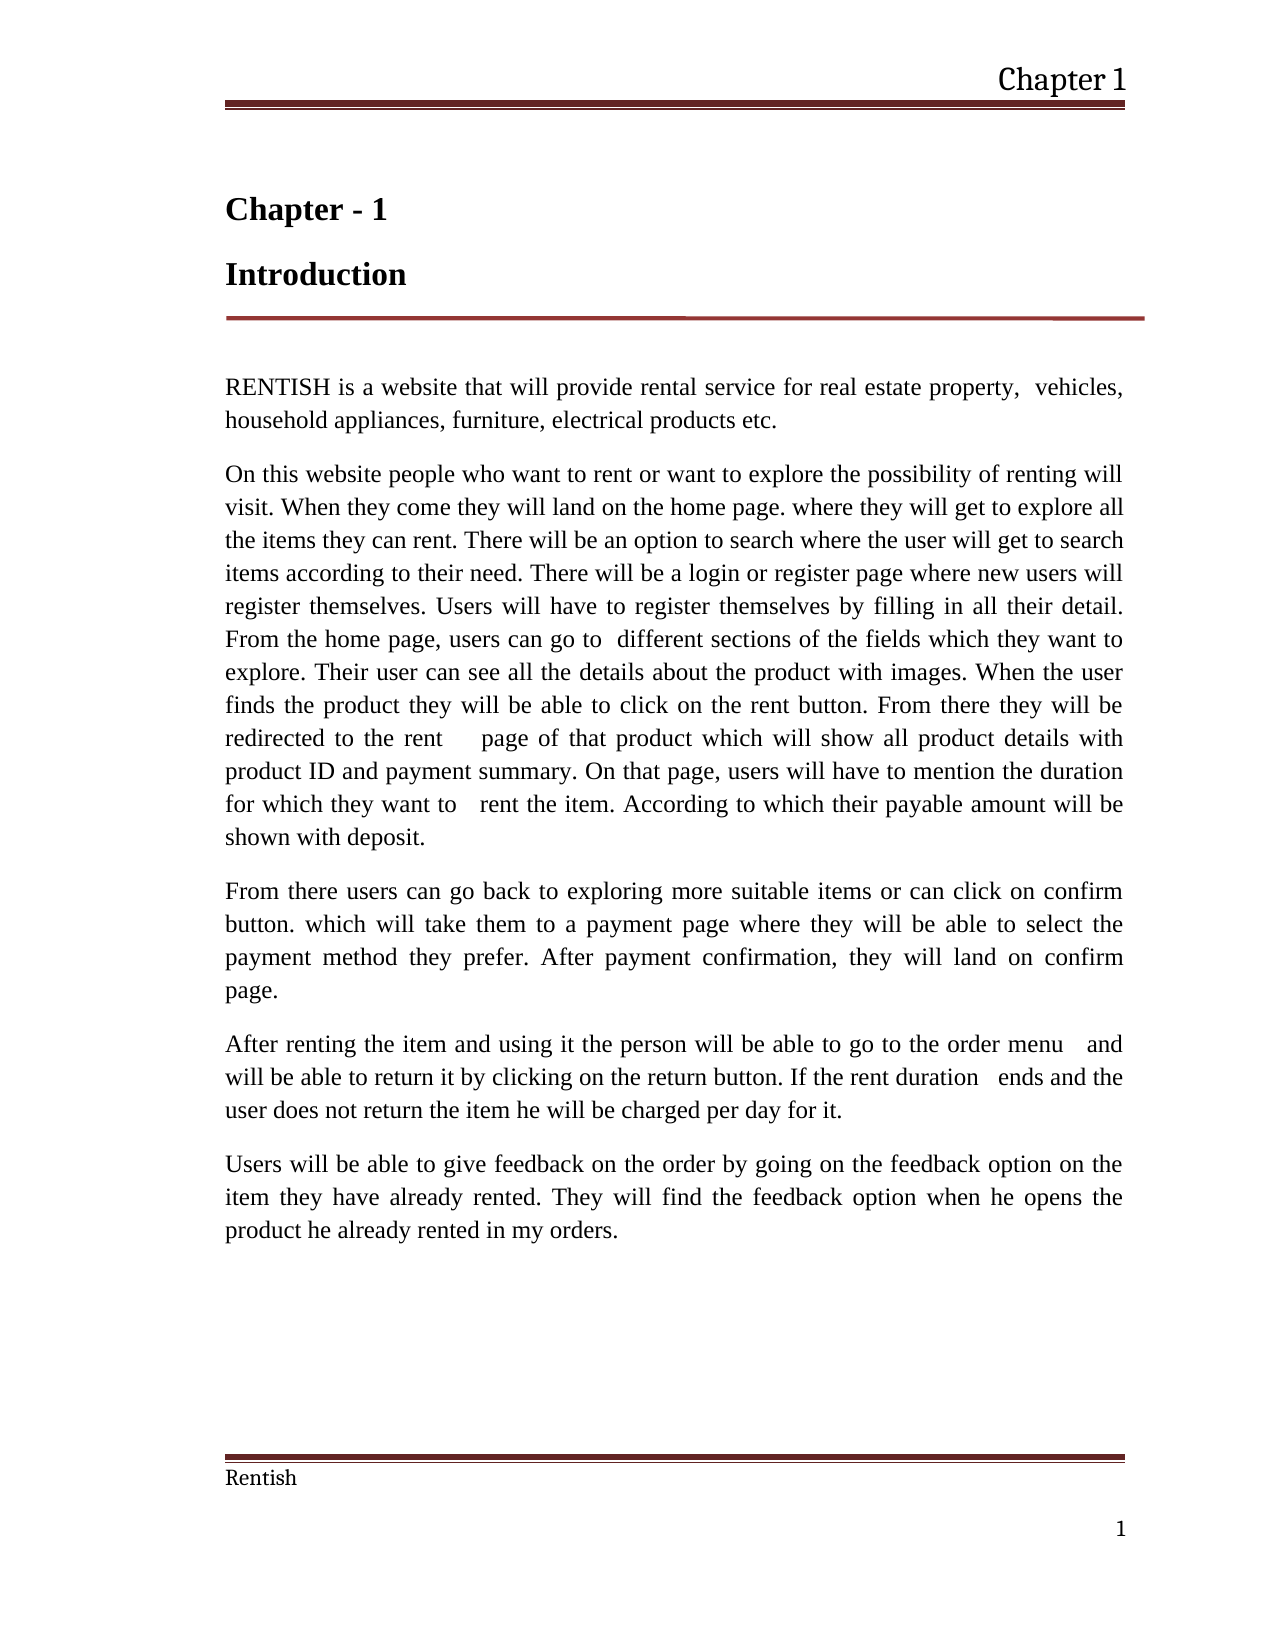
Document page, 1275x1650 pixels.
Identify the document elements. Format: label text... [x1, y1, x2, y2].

subtitle On this website people who want to rent or want to explore the possibility of renting will visit. When they come they will land on the home page. where they will get to explore all the items they can rent. There will be an option to search where the user will get to search items according to their need. There will be a login or register page where new users will register themselves. Users will have to register themselves by filling in all their detail. From the home page, users can go to different sections of the fields which they want to explore. Their user can see all the details about the product with images. When the user finds the product they will be able to click on the rent button. From there they will be redirected to the rent page of that product which will show all product details with product ID and payment summary. On that page, users will have to mention the duration for which they want to rent the item. According to which their payable amount will be shown with deposit. [225, 459, 1125, 851]
subtitle After renting the item and using it the person will be able to go to the order menu and will be able to return it by clicking on the return button. If the rent duration ends and the user does not return the item he will be charged per day for it. [225, 1029, 1125, 1123]
subtitle Users will be able to give feedback on the order by going on the feedback option on the item they have already rented. They will find the feedback option when he opens the product he already rented in my orders. [225, 1149, 1125, 1243]
subtitle RENTISH is a website that will provide rental service for real estate property, vehicles, household appliances, furniture, electrical products etc. [225, 372, 1125, 434]
subtitle Introduction [225, 254, 1125, 292]
subtitle Chapter - 1 [225, 189, 1125, 227]
subtitle From there users can go back to exploring more suitable items or can click on confirm button. which will take them to a payment page where they will be able to select the payment method they prefer. After payment confirmation, they will land on confirm page. [225, 876, 1125, 1004]
